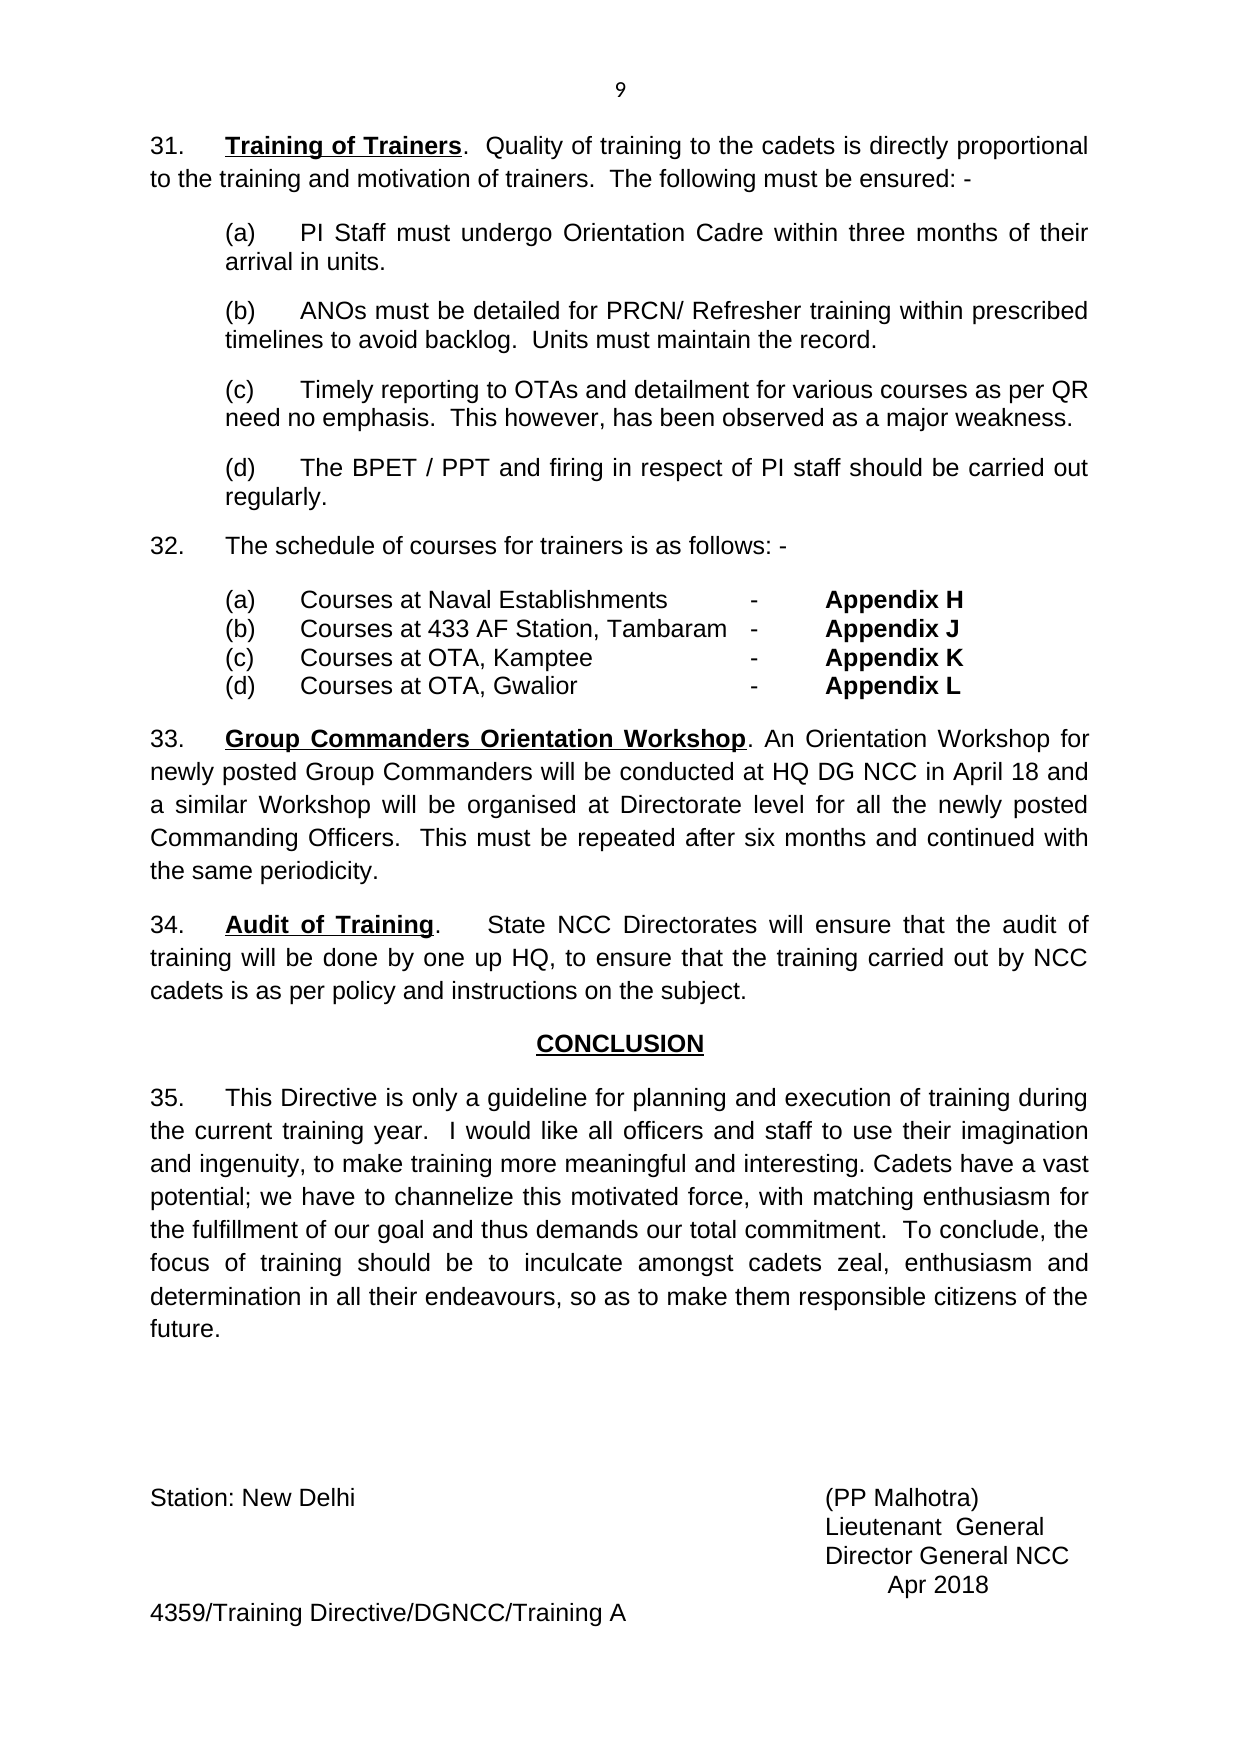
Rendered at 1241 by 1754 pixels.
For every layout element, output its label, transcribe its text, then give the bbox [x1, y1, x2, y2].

text Director General NCC [675, 1541, 1090, 1569]
text (b) ANOs must be detailed for PRCN/ Refresher training within prescribed timelines to avoid backlog. Units must maintain the record. [225, 296, 1090, 354]
text 35. This Directive is only a guideline for planning and execution of training during the current training year. I would like all officers and staff to use their imagination and ingenuity, to make training more meaningful and interesting. Cadets have a vast potential; we have to channelize this motivated force, with matching enthusiasm for the fulfillment of our goal and thus demands our total commitment. To conclude, the focus of training should be to inculcate amongst cadets zeal, enthusiasm and determination in all their endeavours, so as to make them responsible citizens of the future. [150, 1083, 1090, 1343]
text (a) PI Staff must undergo Orientation Cadre within three months of their arrival in units. [225, 218, 1090, 275]
text Lieutenant General [675, 1512, 1090, 1541]
text 4359/Training Directive/DGNCC/Training A [150, 1598, 1090, 1627]
text Apr 2018 [675, 1569, 1090, 1598]
text 31. Training of Trainers. Quality of training to the cadets is directly proportional to the training and motivation of trainers. The following must be ensured: - [150, 131, 1090, 193]
text 32. The schedule of courses for trainers is as follows: - [150, 531, 1090, 560]
text Station: New Delhi (PP Malhotra) [150, 1483, 1090, 1512]
text 34. Audit of Training. State NCC Directorates will ensure that the audit of training will be done by one up HQ, to ensure that the training carried out by NCC cadets is as per policy and instructions on the subject. [150, 909, 1090, 1004]
text CONCLUSION [150, 1029, 1090, 1058]
text (a) Courses at Naval Establishments - Appendix H [225, 585, 1090, 614]
text (c) Courses at OTA, Kamptee - Appendix K [225, 643, 1090, 671]
text (d) The BPET / PPT and firing in respect of PI staff should be carried out regularly. [225, 453, 1090, 510]
text (b) Courses at 433 AF Station, Tambaram - Appendix J [225, 614, 1090, 643]
text 33. Group Commanders Orientation Workshop. An Orientation Workshop for newly posted Group Commanders will be conducted at HQ DG NCC in April 18 and a similar Workshop will be organised at Directorate level for all the newly posted Commanding Officers. This must be repeated after six months and continued with the same periodicity. [150, 724, 1090, 884]
text (c) Timely reporting to OTAs and detailment for various courses as per QR need no emphasis. This however, has been observed as a major weakness. [225, 374, 1090, 432]
text (d) Courses at OTA, Gwalior - Appendix L [225, 671, 1090, 700]
